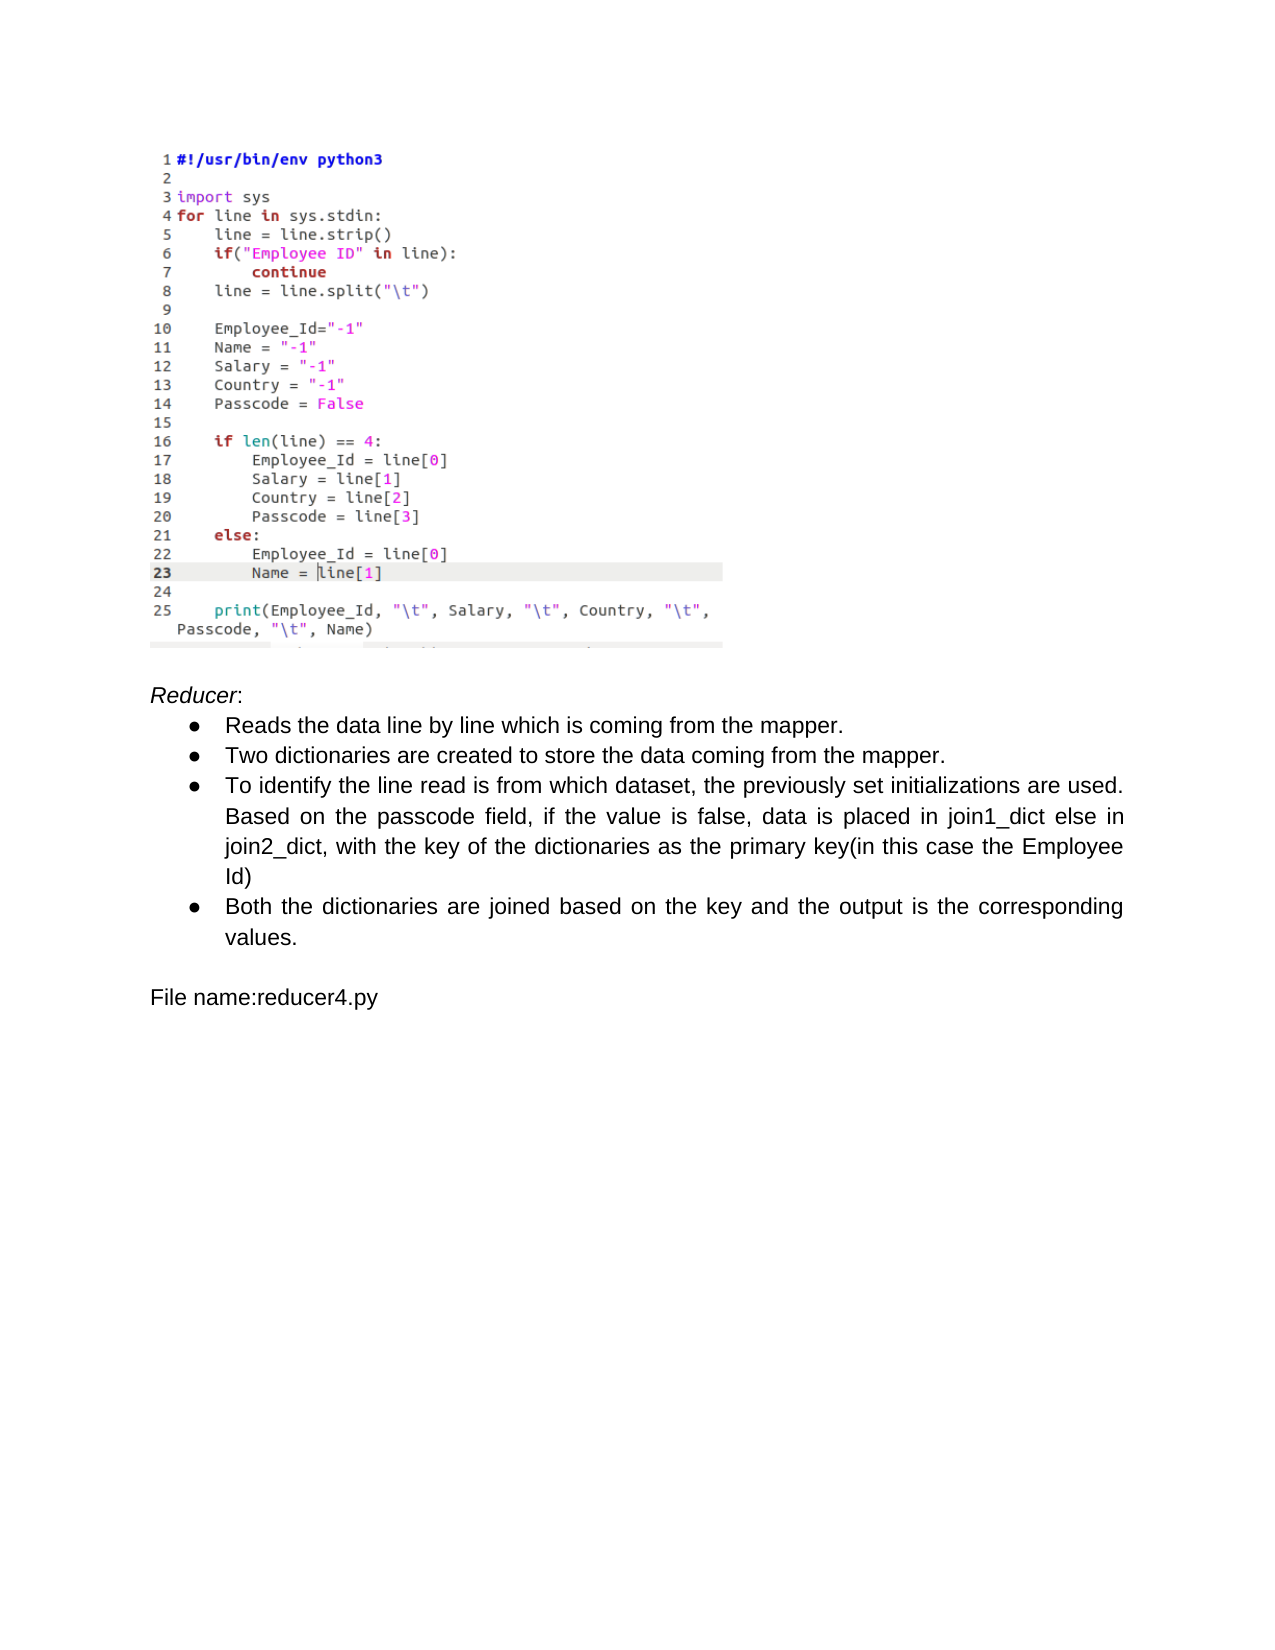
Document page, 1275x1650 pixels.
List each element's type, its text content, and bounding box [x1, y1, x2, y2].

list Both the dictionaries are joined based on the key and the output is the corresponding values. [187, 893, 1125, 950]
list Two dictionaries are created to store the data coming from the mapper. [187, 742, 1125, 768]
list Reads the data line by line which is coming from the mapper. [187, 712, 1125, 738]
picture [150, 150, 723, 648]
list To identify the line read is from which dataset, the previously set initializations are used. Based on the passcode field, if the value is false, data is placed in join1_dict else in join2_dict, with the key of the dictionaries as the primary key(in this case the Employee Id) [187, 772, 1125, 889]
text File name:reducer4.py [150, 984, 1125, 1010]
text Reducer: [150, 682, 1125, 708]
